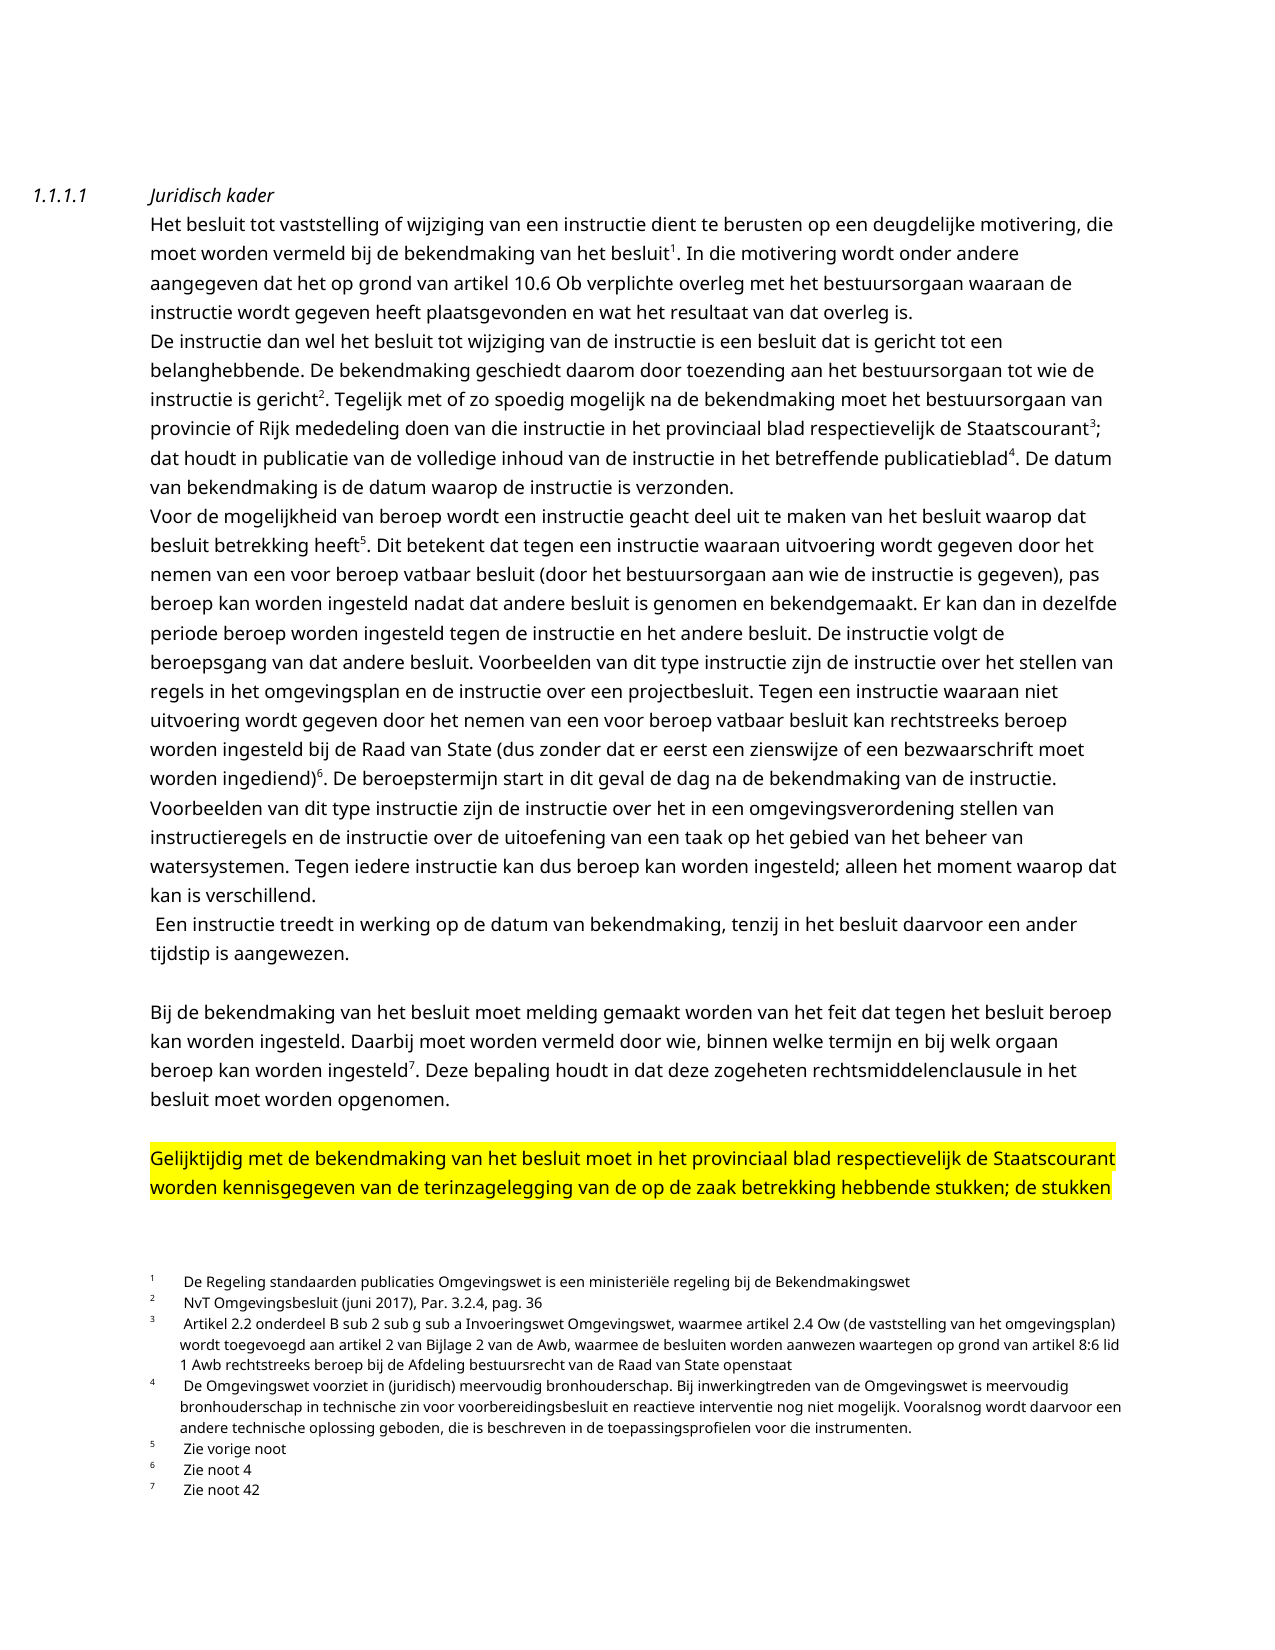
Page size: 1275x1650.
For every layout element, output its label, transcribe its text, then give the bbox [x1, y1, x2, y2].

subtitle Juridisch kader [32, 179, 1125, 208]
text Het besluit tot vaststelling of wijziging van een instructie dient te berusten op een deugdelijke motivering, die moet worden vermeld bij de bekendmaking van het besluit. In die motivering wordt onder andere aangegeven dat het op grond van artikel 10.6 Ob verplichte overleg met het bestuursorgaan waaraan de instructie wordt gegeven heeft plaatsgevonden en wat het resultaat van dat overleg is. [150, 208, 1125, 325]
text Bij de bekendmaking van het besluit moet melding gemaakt worden van het feit dat tegen het besluit beroep kan worden ingesteld. Daarbij moet worden vermeld door wie, binnen welke termijn en bij welk orgaan beroep kan worden ingesteld. Deze bepaling houdt in dat deze zogeheten rechtsmiddelenclausule in het besluit moet worden opgenomen. [150, 996, 1125, 1112]
text De instructie dan wel het besluit tot wijziging van de instructie is een besluit dat is gericht tot een belanghebbende. De bekendmaking geschiedt daarom door toezending aan het bestuursorgaan tot wie de instructie is gericht. Tegelijk met of zo spoedig mogelijk na de bekendmaking moet het bestuursorgaan van provincie of Rijk mededeling doen van die instructie in het provinciaal blad respectievelijk de Staatscourant; dat houdt in publicatie van de volledige inhoud van de instructie in het betreffende publicatieblad. De datum van bekendmaking is de datum waarop de instructie is verzonden. [150, 325, 1125, 500]
text Een instructie treedt in werking op de datum van bekendmaking, tenzij in het besluit daarvoor een ander tijdstip is aangewezen. [150, 908, 1125, 967]
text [150, 1142, 1125, 1229]
text Voor de mogelijkheid van beroep wordt een instructie geacht deel uit te maken van het besluit waarop dat besluit betrekking heeft. Dit betekent dat tegen een instructie waaraan uitvoering wordt gegeven door het nemen van een voor beroep vatbaar besluit (door het bestuursorgaan aan wie de instructie is gegeven), pas beroep kan worden ingesteld nadat dat andere besluit is genomen en bekendgemaakt. Er kan dan in dezelfde periode beroep worden ingesteld tegen de instructie en het andere besluit. De instructie volgt de beroepsgang van dat andere besluit. Voorbeelden van dit type instructie zijn de instructie over het stellen van regels in het omgevingsplan en de instructie over een projectbesluit. Tegen een instructie waaraan niet uitvoering wordt gegeven door het nemen van een voor beroep vatbaar besluit kan rechtstreeks beroep worden ingesteld bij de Raad van State (dus zonder dat er eerst een zienswijze of een bezwaarschrift moet worden ingediend). De beroepstermijn start in dit geval de dag na de bekendmaking van de instructie. Voorbeelden van dit type instructie zijn de instructie over het in een omgevingsverordening stellen van instructieregels en de instructie over de uitoefening van een taak op het gebied van het beheer van watersystemen. Tegen iedere instructie kan dus beroep kan worden ingesteld; alleen het moment waarop dat kan is verschillend. [150, 500, 1125, 908]
